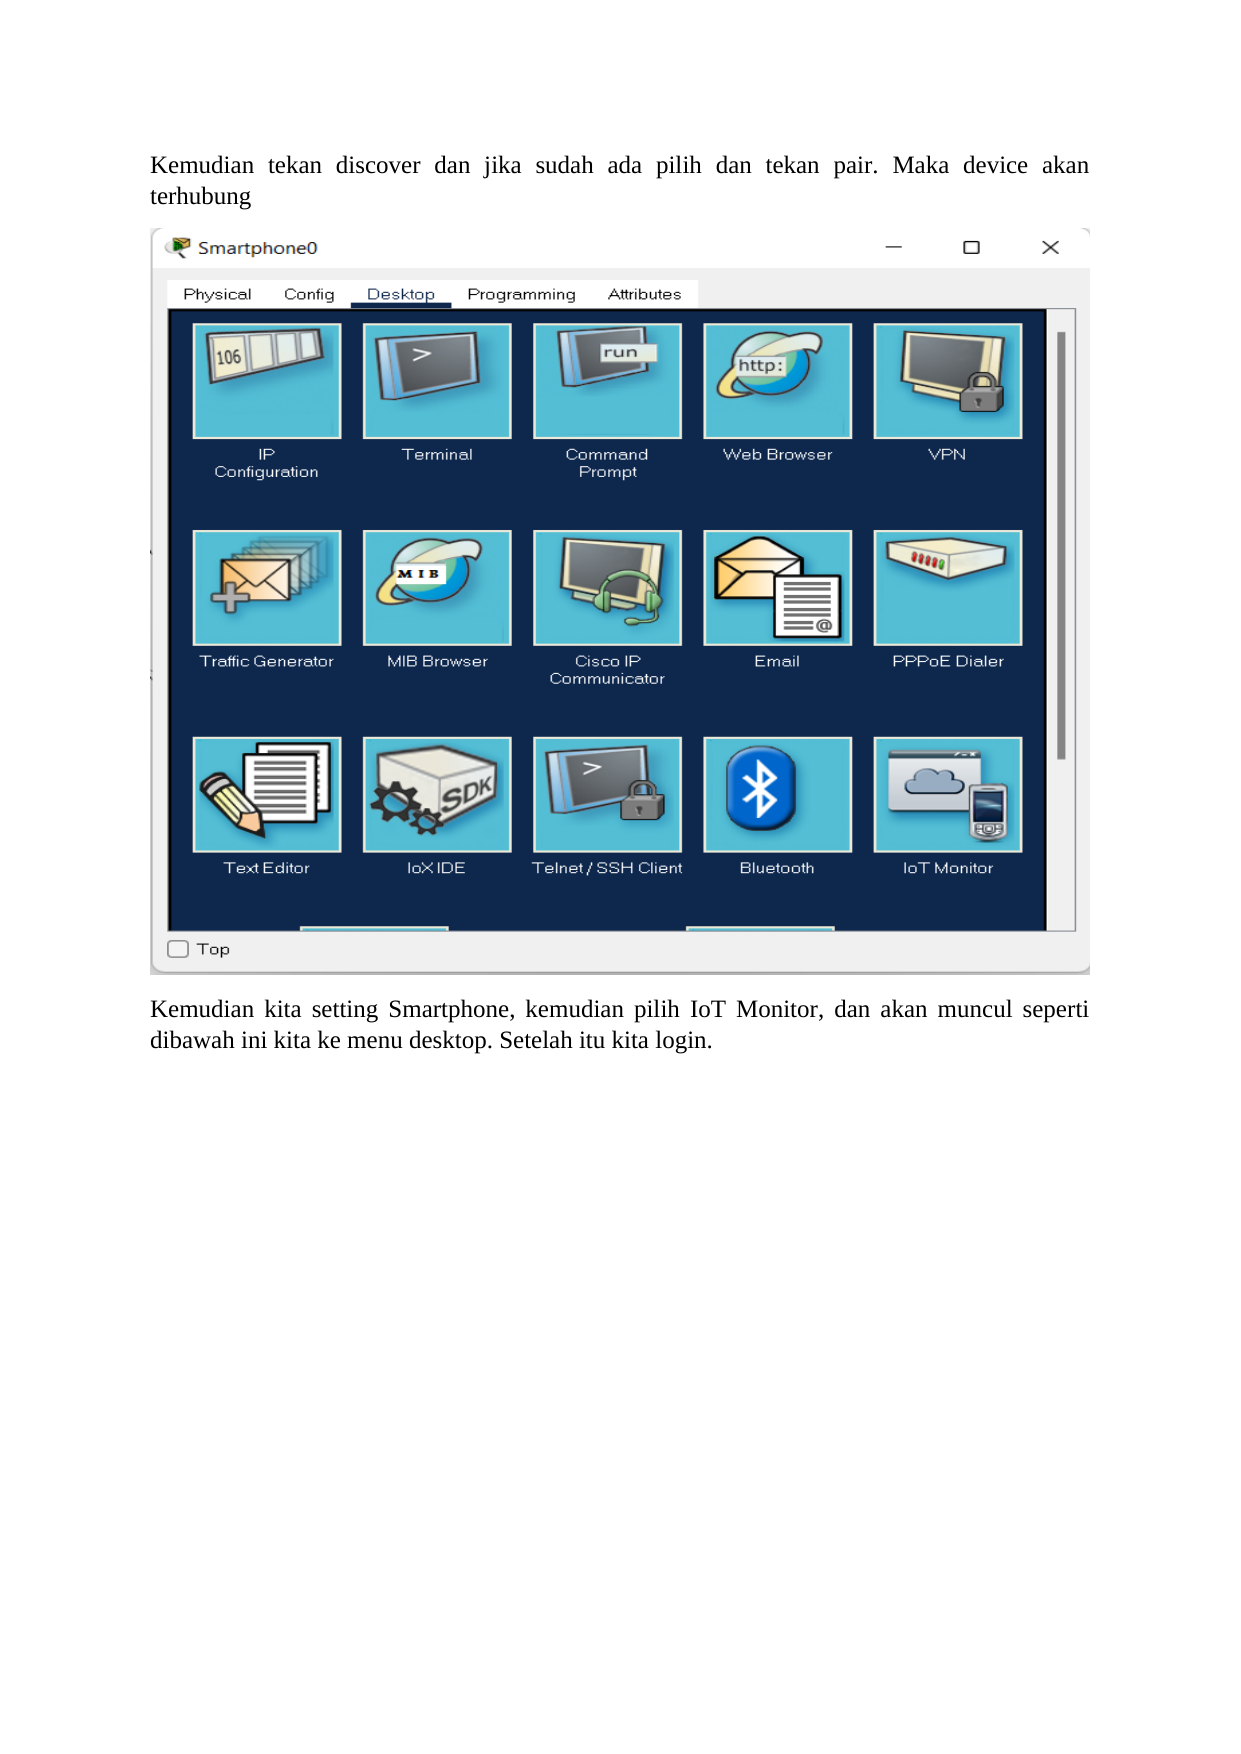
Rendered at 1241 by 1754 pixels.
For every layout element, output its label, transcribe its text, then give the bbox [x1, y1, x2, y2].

picture [150, 228, 1090, 975]
text Kemudian kita setting Smartphone, kemudian pilih IoT Monitor, dan akan muncul seperti dibawah ini kita ke menu desktop. Setelah itu kita login. [150, 994, 1090, 1054]
text Kemudian tekan discover dan jika sudah ada pilih dan tekan pair. Maka device akan terhubung [150, 150, 1090, 210]
